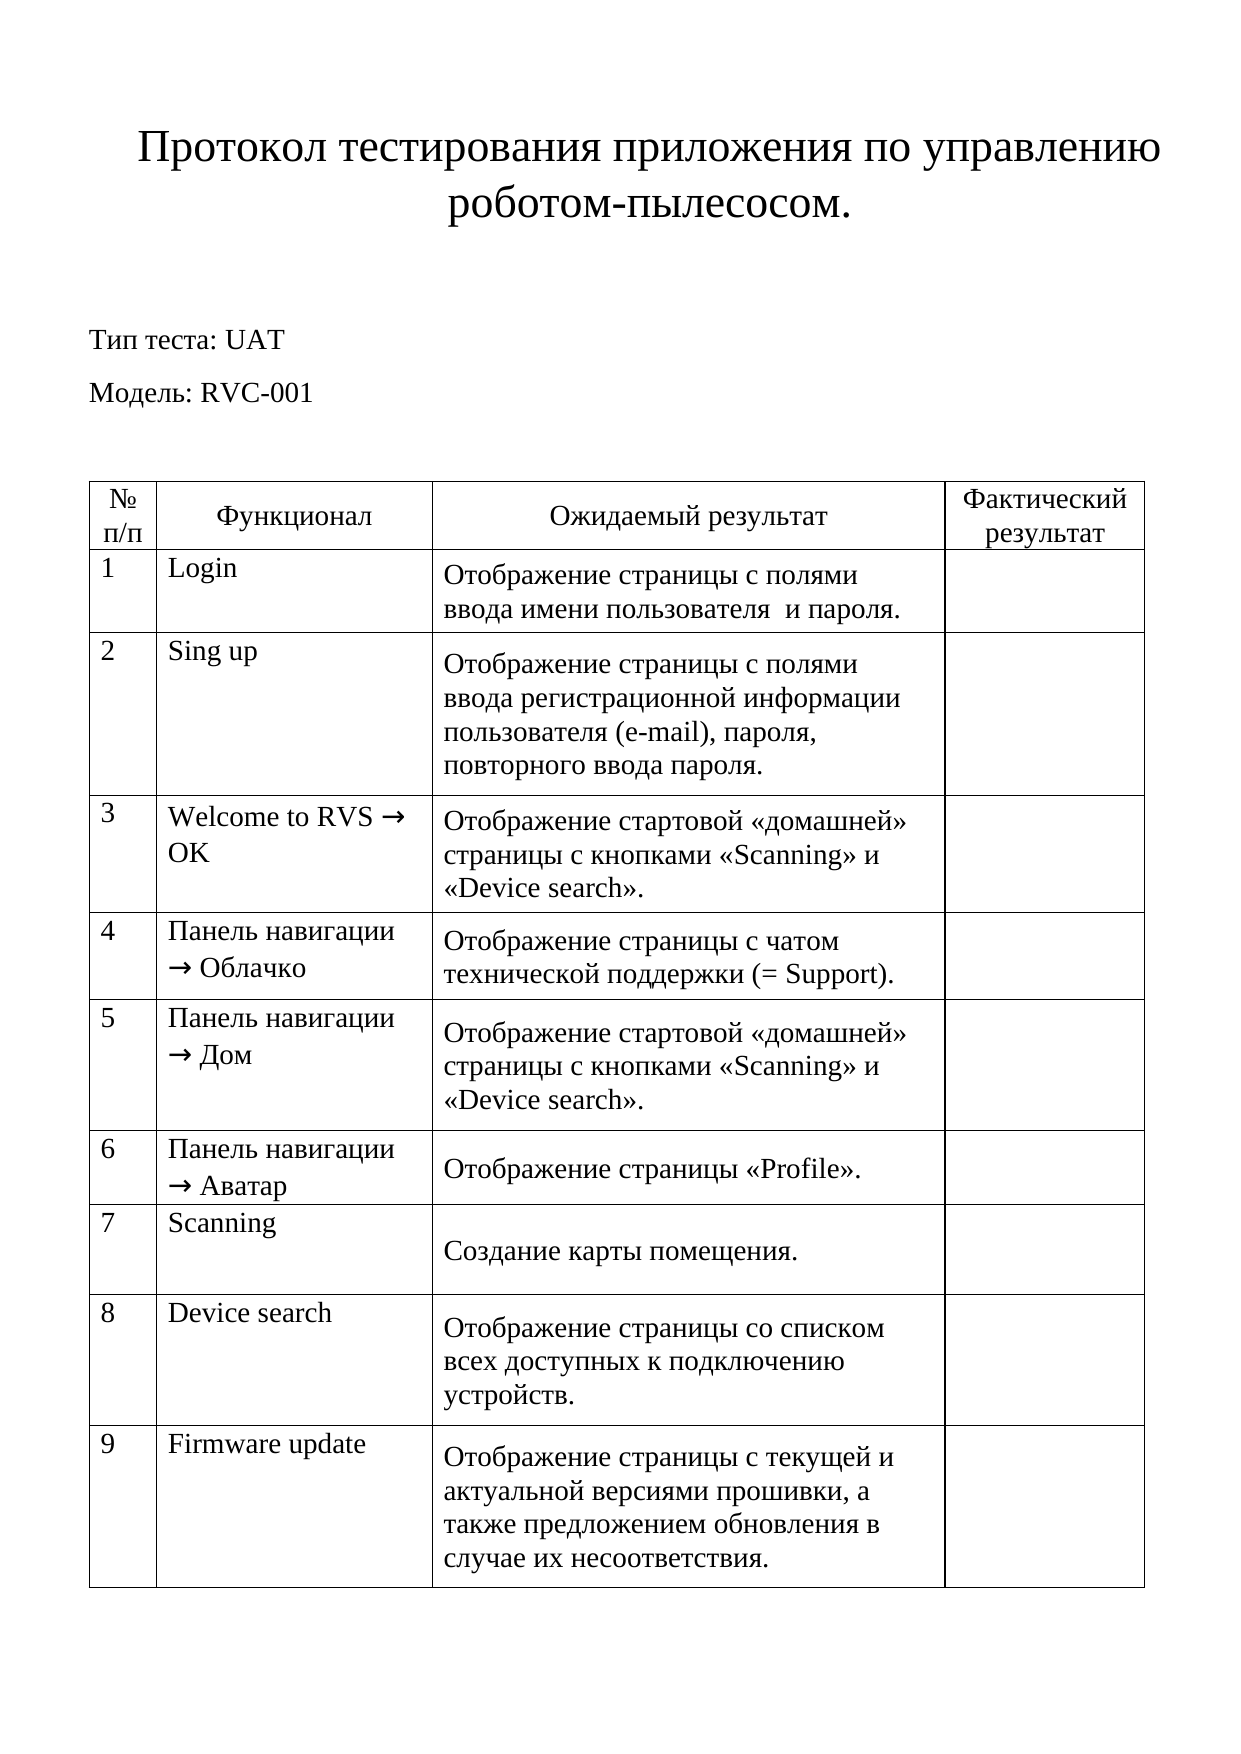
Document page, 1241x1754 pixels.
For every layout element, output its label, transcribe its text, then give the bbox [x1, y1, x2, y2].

table_cell Отображение страницы со списком всех доступных к подключению устройств. [433, 1295, 944, 1425]
text Tип теста: UAT [89, 322, 1211, 356]
table_cell Отображение страницы с чатом технической поддержки (= Support). [433, 913, 944, 999]
table_cell Scanning [157, 1205, 432, 1294]
table_cell [946, 1131, 1144, 1204]
table_cell 1 [90, 550, 156, 632]
table_cell 4 [90, 913, 156, 999]
table_cell Отображение стартовой «домашней» страницы с кнопками «Scanning» и «Device search». [433, 1000, 944, 1130]
table_cell 5 [90, 1000, 156, 1130]
table_cell Панель навигации Аватар [157, 1131, 432, 1204]
table_cell Firmware update [157, 1426, 432, 1587]
table_cell Отображение страницы «Profile». [433, 1131, 944, 1204]
table_cell Отображение страницы с полями ввода регистрационной информации пользователя (e-mail), пароля, повторного ввода пароля. [433, 633, 944, 794]
table_cell Login [157, 550, 432, 632]
table_cell Отображение страницы с полями ввода имени пользователя и пароля. [433, 550, 944, 632]
table_cell 8 [90, 1295, 156, 1425]
table_cell [946, 550, 1144, 632]
text Модель: RVC-001 [89, 375, 1211, 408]
text Протокол тестирования приложения по управлению роботом-пылесосом. [89, 118, 1211, 228]
table_header Фактический результат [946, 482, 1144, 549]
table_cell 3 [90, 796, 156, 912]
table_cell Создание карты помещения. [433, 1205, 944, 1294]
table_cell [946, 1000, 1144, 1130]
table_cell [946, 913, 1144, 999]
table_header Функционал [157, 482, 432, 549]
table_header Ожидаемый результат [433, 482, 944, 549]
table_cell Отображение страницы с текущей и актуальной версиями прошивки, а также предложением обновления в случае их несоответствия. [433, 1426, 944, 1587]
table_cell [946, 796, 1144, 912]
table_cell 6 [90, 1131, 156, 1204]
table_cell Welcome to RVS OK [157, 796, 432, 912]
table_cell Sing up [157, 633, 432, 794]
table_cell Отображение стартовой «домашней» страницы с кнопками «Scanning» и «Device search». [433, 796, 944, 912]
table_cell 7 [90, 1205, 156, 1294]
table_cell [946, 1295, 1144, 1425]
table_cell Device search [157, 1295, 432, 1425]
table_cell 2 [90, 633, 156, 794]
table_cell [946, 1426, 1144, 1587]
table_cell 9 [90, 1426, 156, 1587]
table_cell Панель навигации Облачко [157, 913, 432, 999]
table_cell [946, 1205, 1144, 1294]
table_cell [946, 633, 1144, 794]
table_cell Панель навигации Дом [157, 1000, 432, 1130]
table_header № п/п [90, 482, 156, 549]
